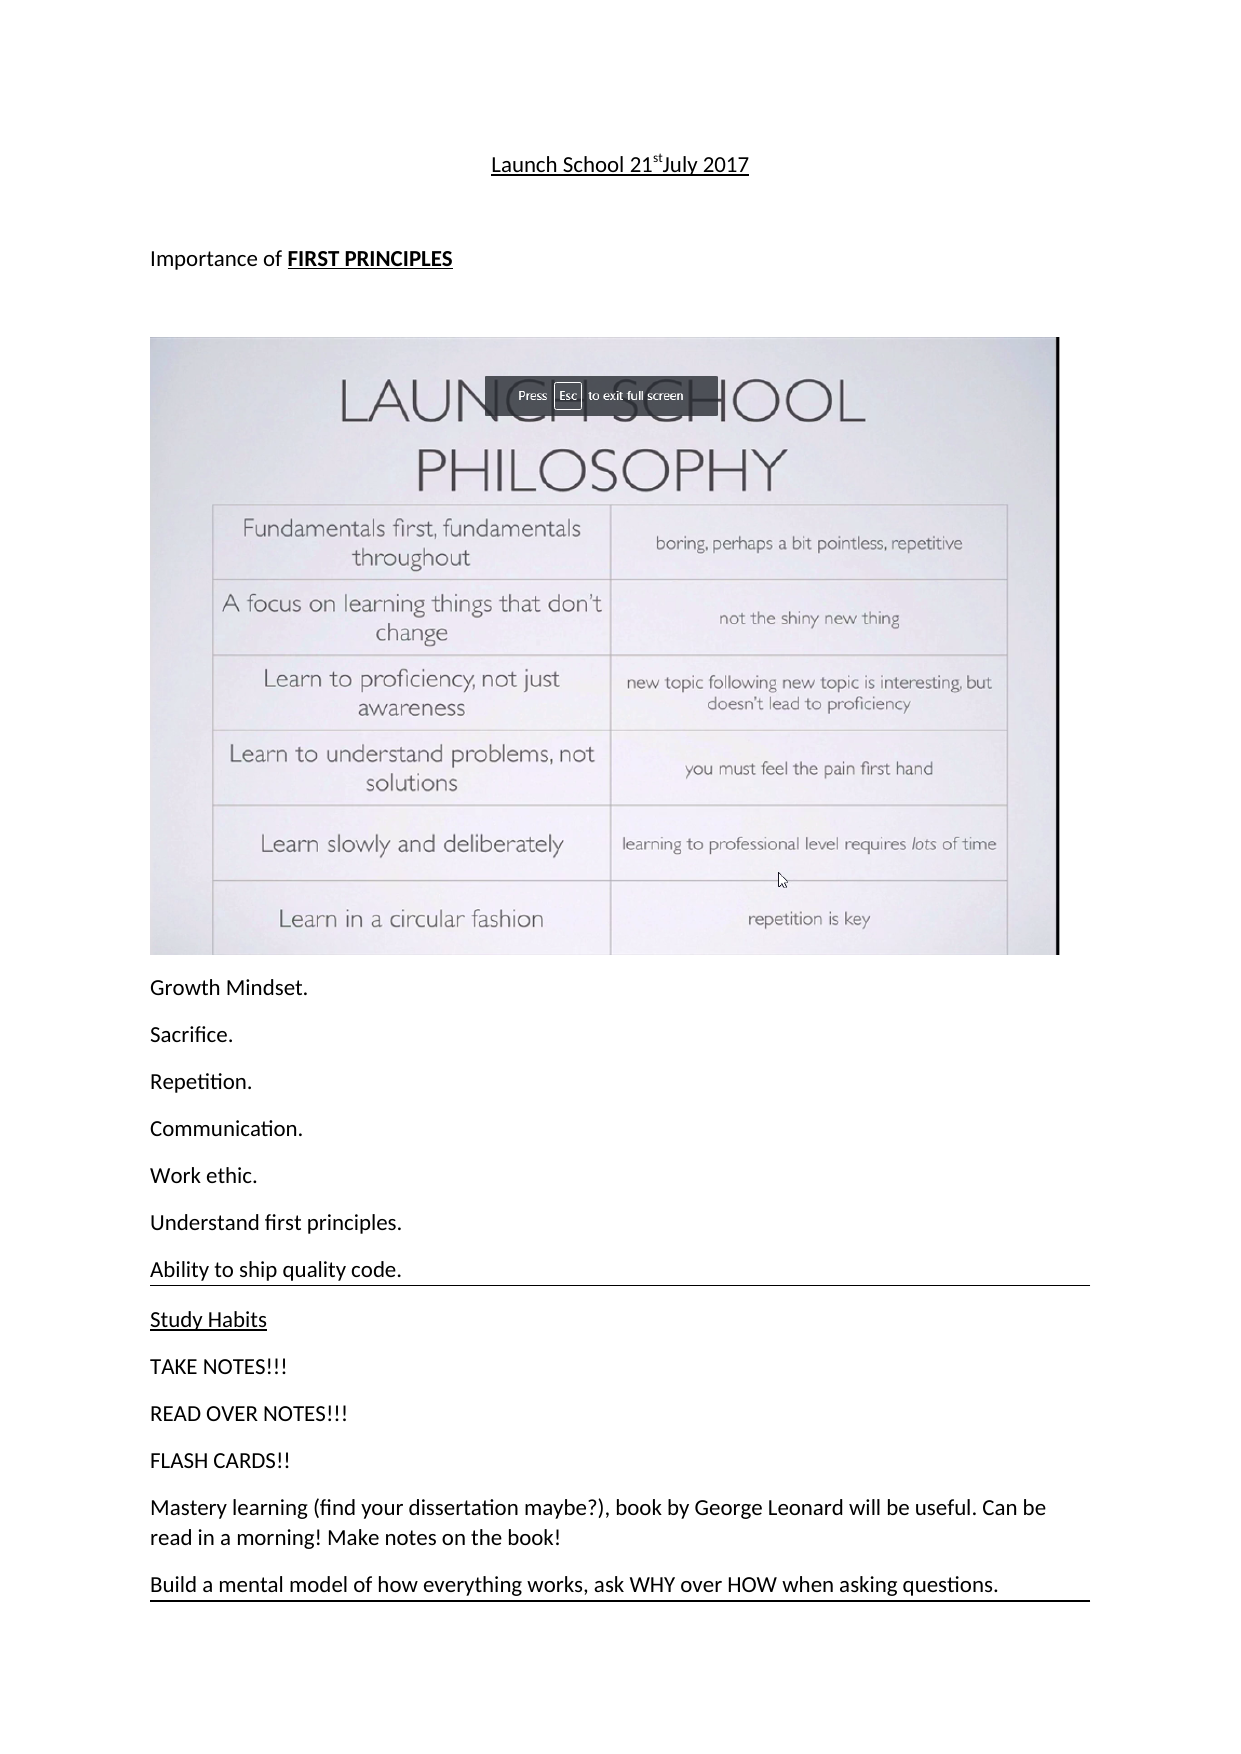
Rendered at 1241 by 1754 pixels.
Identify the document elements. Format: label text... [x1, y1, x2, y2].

text Mastery learning (find your dissertation maybe?), book by George Leonard will be useful. Can be read in a morning! Make notes on the book! [150, 1493, 1090, 1551]
text Sacrifice. [150, 1020, 1090, 1048]
text FLASH CARDS!! [150, 1446, 1090, 1474]
text Build a mental model of how everything works, ask WHY over HOW when asking questions. [150, 1570, 1090, 1600]
text READ OVER NOTES!!! [150, 1399, 1090, 1427]
text TAKE NOTES!!! [150, 1352, 1090, 1380]
text Repetition. [150, 1067, 1090, 1095]
text Growth Mindset. [150, 973, 1090, 1002]
text Work ethic. [150, 1161, 1090, 1189]
text Ability to ship quality code. [150, 1255, 1090, 1285]
text Study Habits [150, 1305, 1090, 1333]
text Launch School 21stJuly 2017 [150, 150, 1090, 178]
text Understand first principles. [150, 1208, 1090, 1236]
picture [150, 337, 1060, 955]
text Communication. [150, 1114, 1090, 1142]
text Importance of FIRST PRINCIPLES [150, 244, 1090, 272]
